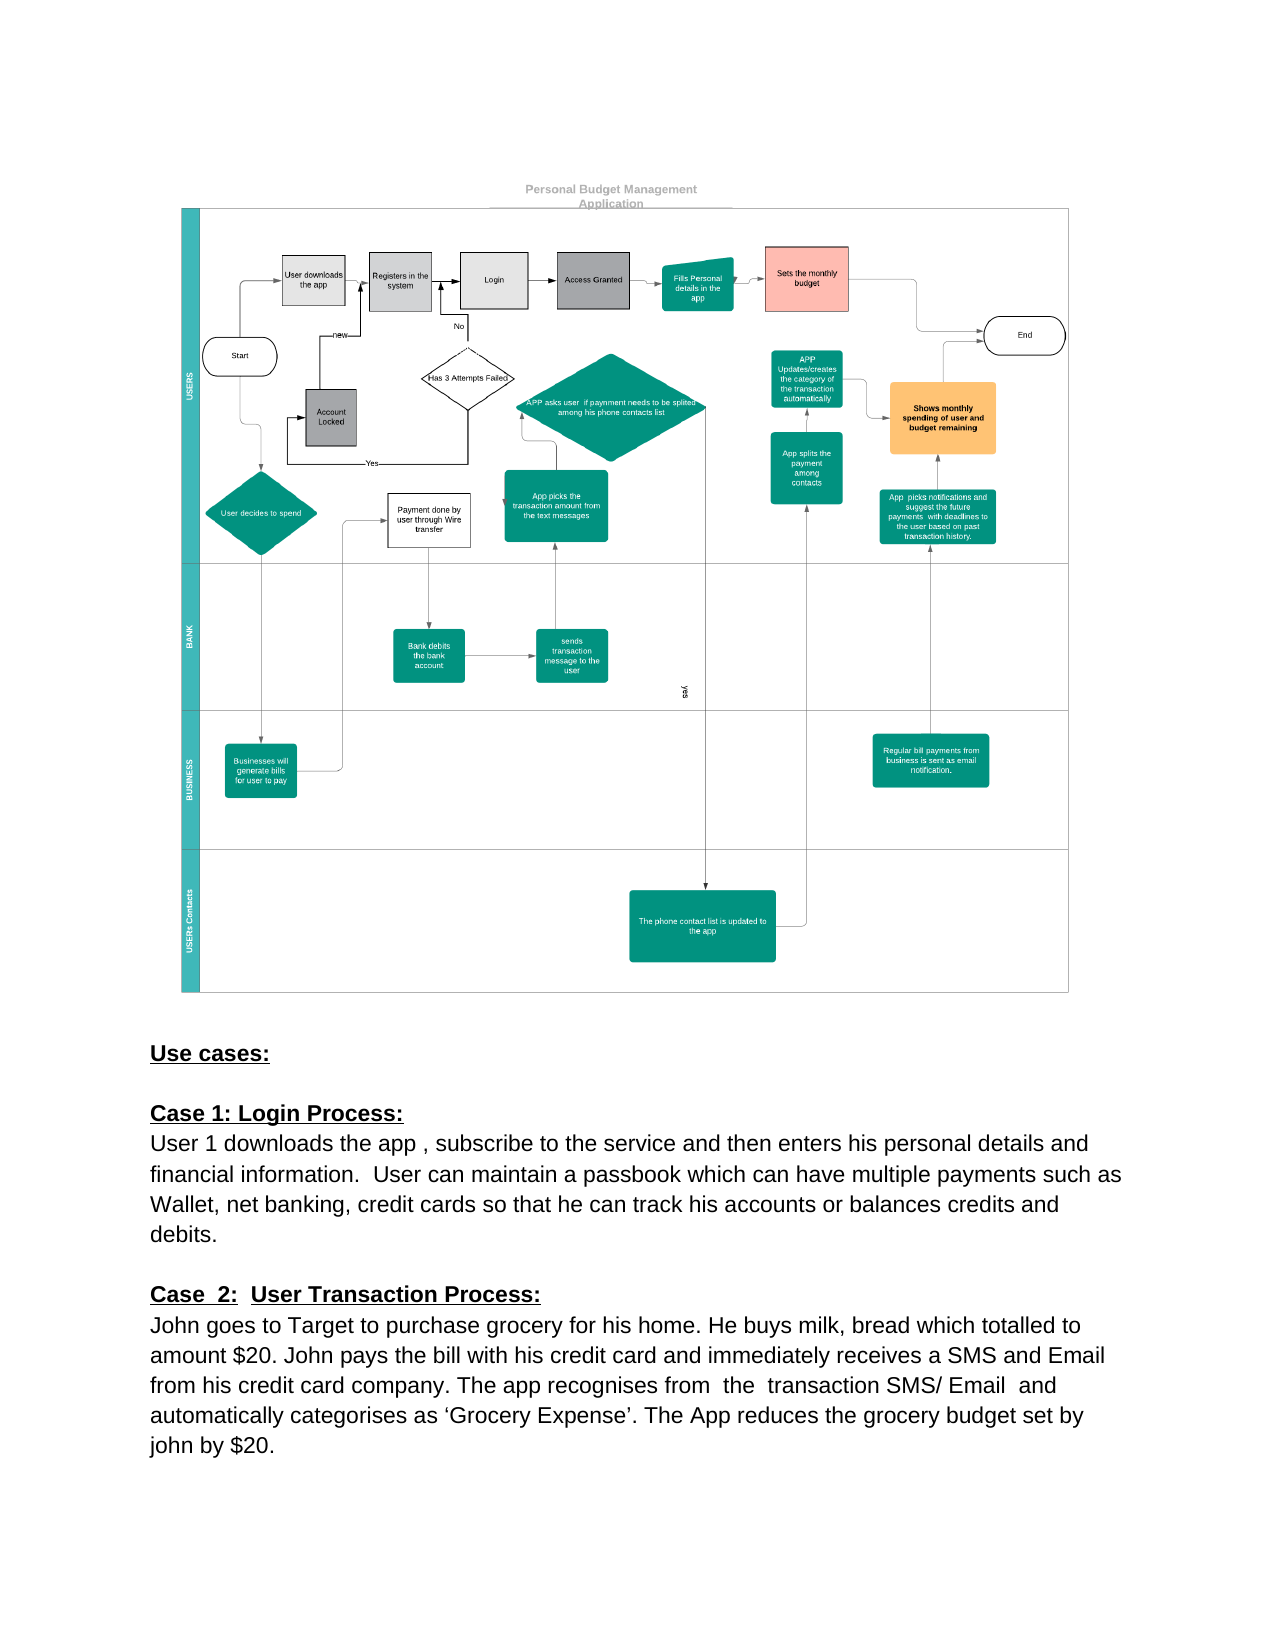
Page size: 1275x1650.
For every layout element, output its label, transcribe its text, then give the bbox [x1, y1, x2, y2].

text User 1 downloads the app , subscribe to the service and then enters his personal details and financial information. User can maintain a passbook which can have multiple payments such as Wallet, net banking, credit cards so that he can track his accounts or balances credits and debits. [150, 1130, 1125, 1247]
text Case 2: User Transaction Process: [150, 1281, 1125, 1308]
text John goes to Target to purchase grocery for his home. He buys milk, bread which totalled to amount $20. John pays the bill with his credit card and immediately receives a SMS and Email from his credit card company. The app recognises from the transaction SMS/ Email and automatically categorises as ‘Grocery Expense’. The App reduces the grocery budget set by john by $20. [150, 1312, 1125, 1459]
text Case 1: Login Process: [150, 1100, 1125, 1126]
picture [150, 150, 1256, 1006]
text Use cases: [150, 1040, 1125, 1066]
